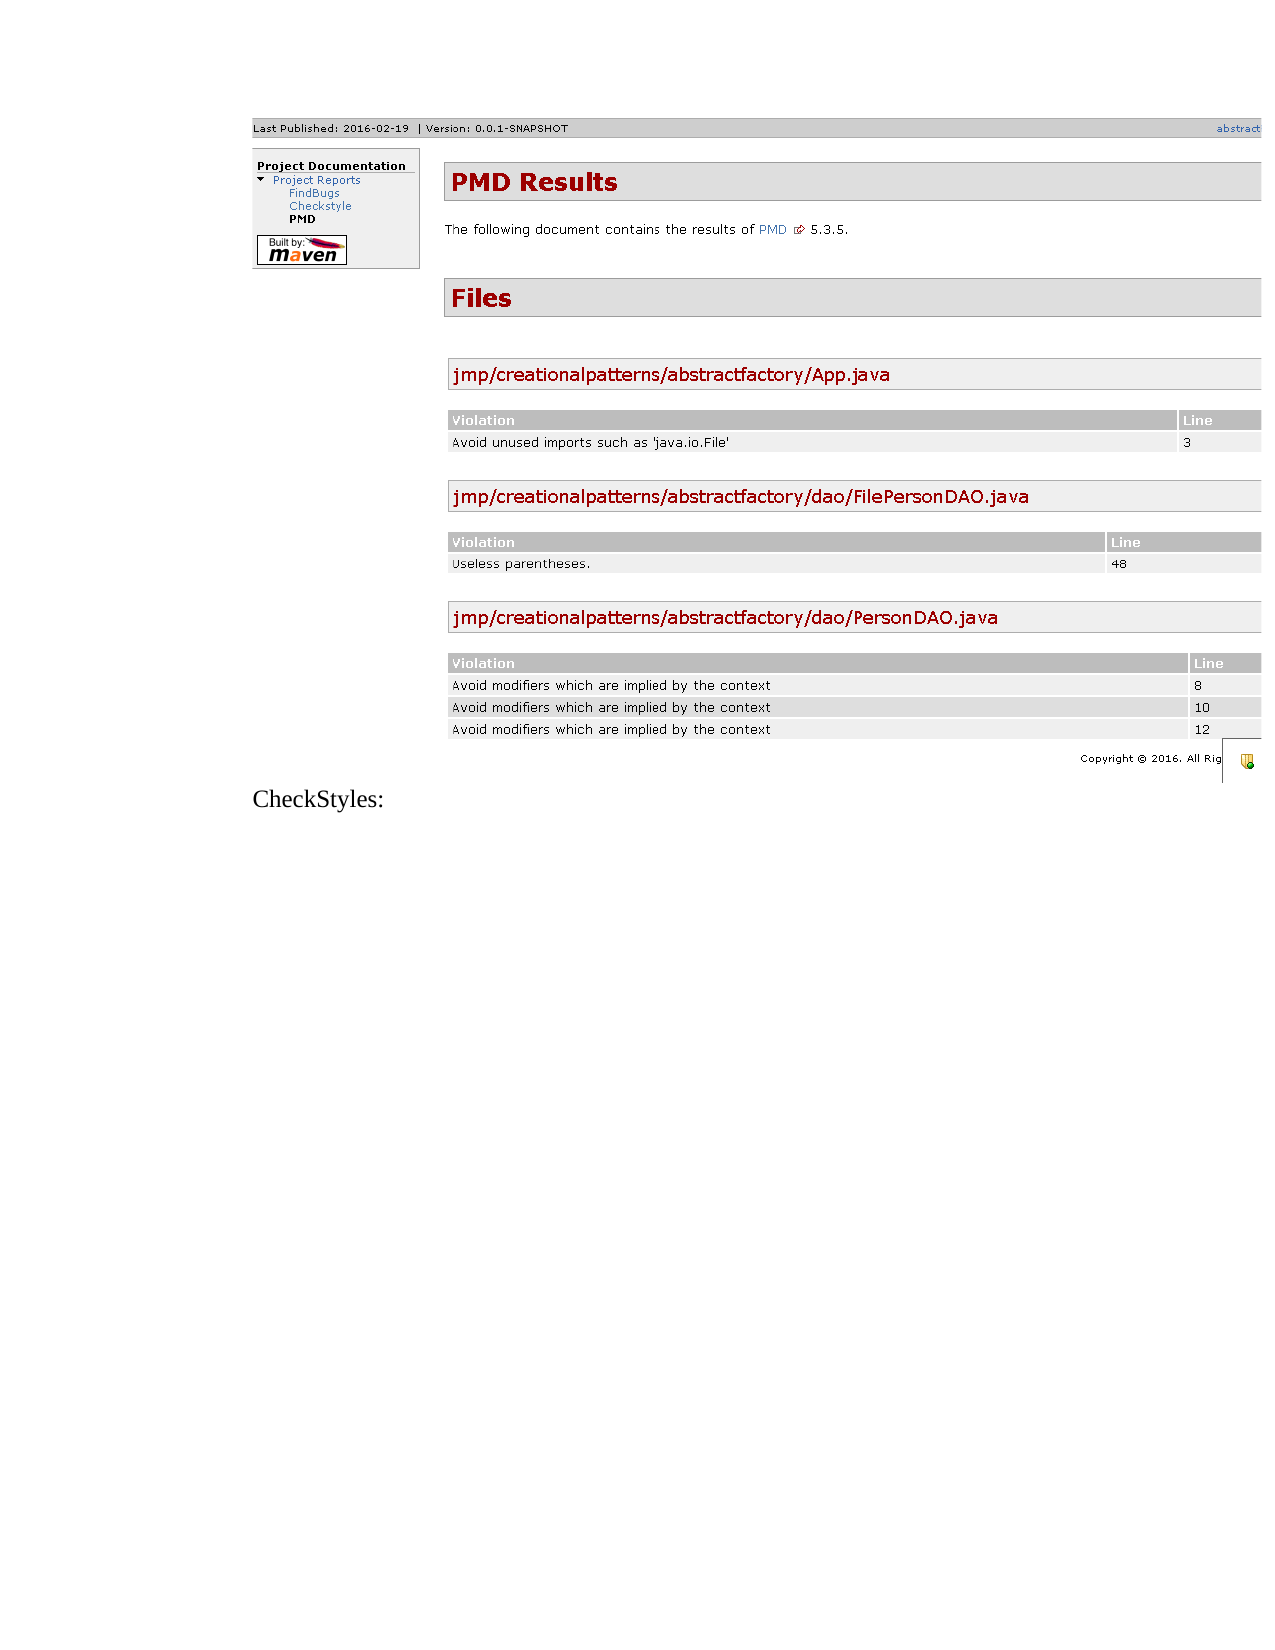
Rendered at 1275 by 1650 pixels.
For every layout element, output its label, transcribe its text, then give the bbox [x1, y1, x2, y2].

picture [252, 118, 1262, 783]
list CheckStyles: [252, 784, 1186, 813]
